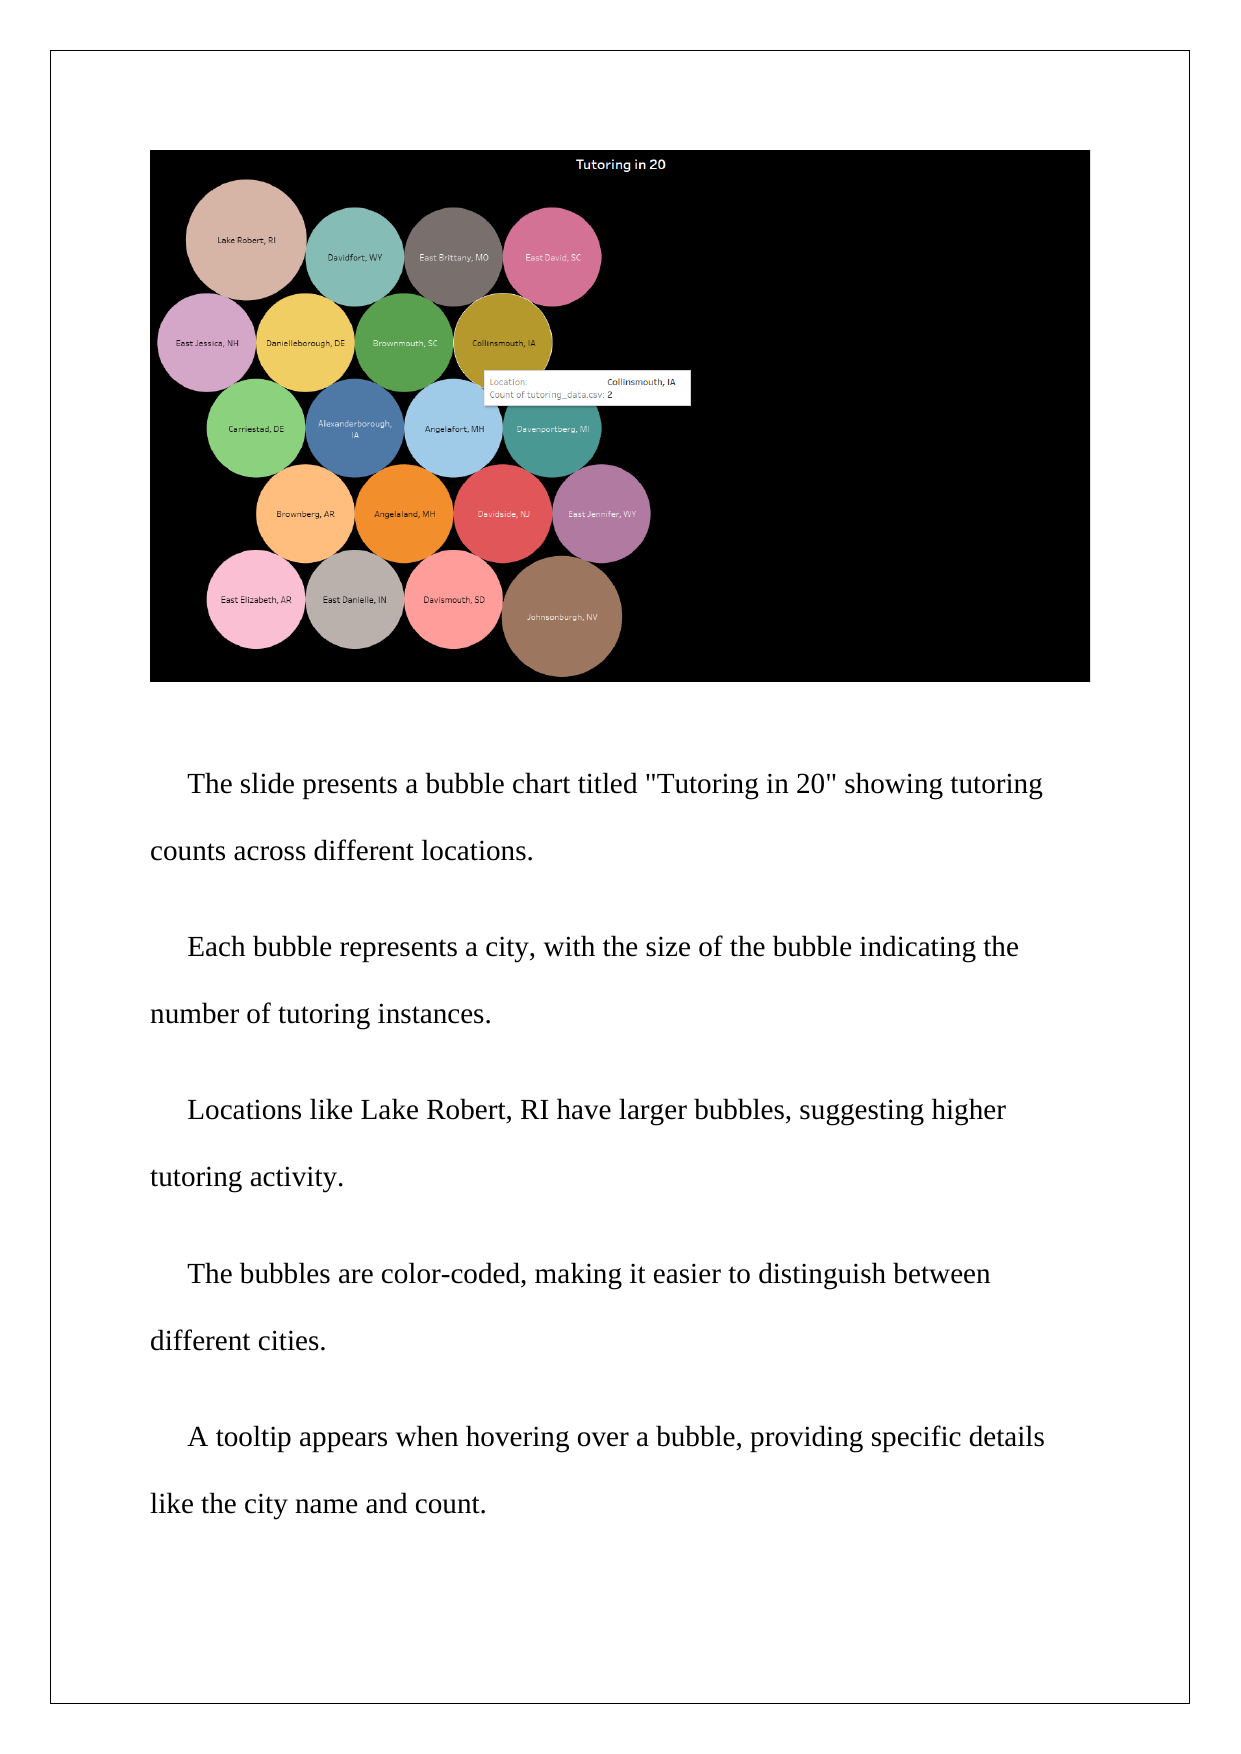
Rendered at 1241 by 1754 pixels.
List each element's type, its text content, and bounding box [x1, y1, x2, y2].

text  The slide presents a bubble chart titled "Tutoring in 20" showing tutoring counts across different locations. [150, 766, 1090, 866]
text  The bubbles are color-coded, making it easier to distinguish between different cities. [150, 1256, 1090, 1356]
text  Each bubble represents a city, with the size of the bubble indicating the number of tutoring instances. [150, 929, 1090, 1030]
picture [150, 150, 1091, 682]
text  Locations like Lake Robert, RI have larger bubbles, suggesting higher tutoring activity. [150, 1092, 1090, 1193]
text  A tooltip appears when hovering over a bubble, providing specific details like the city name and count. [150, 1419, 1090, 1520]
